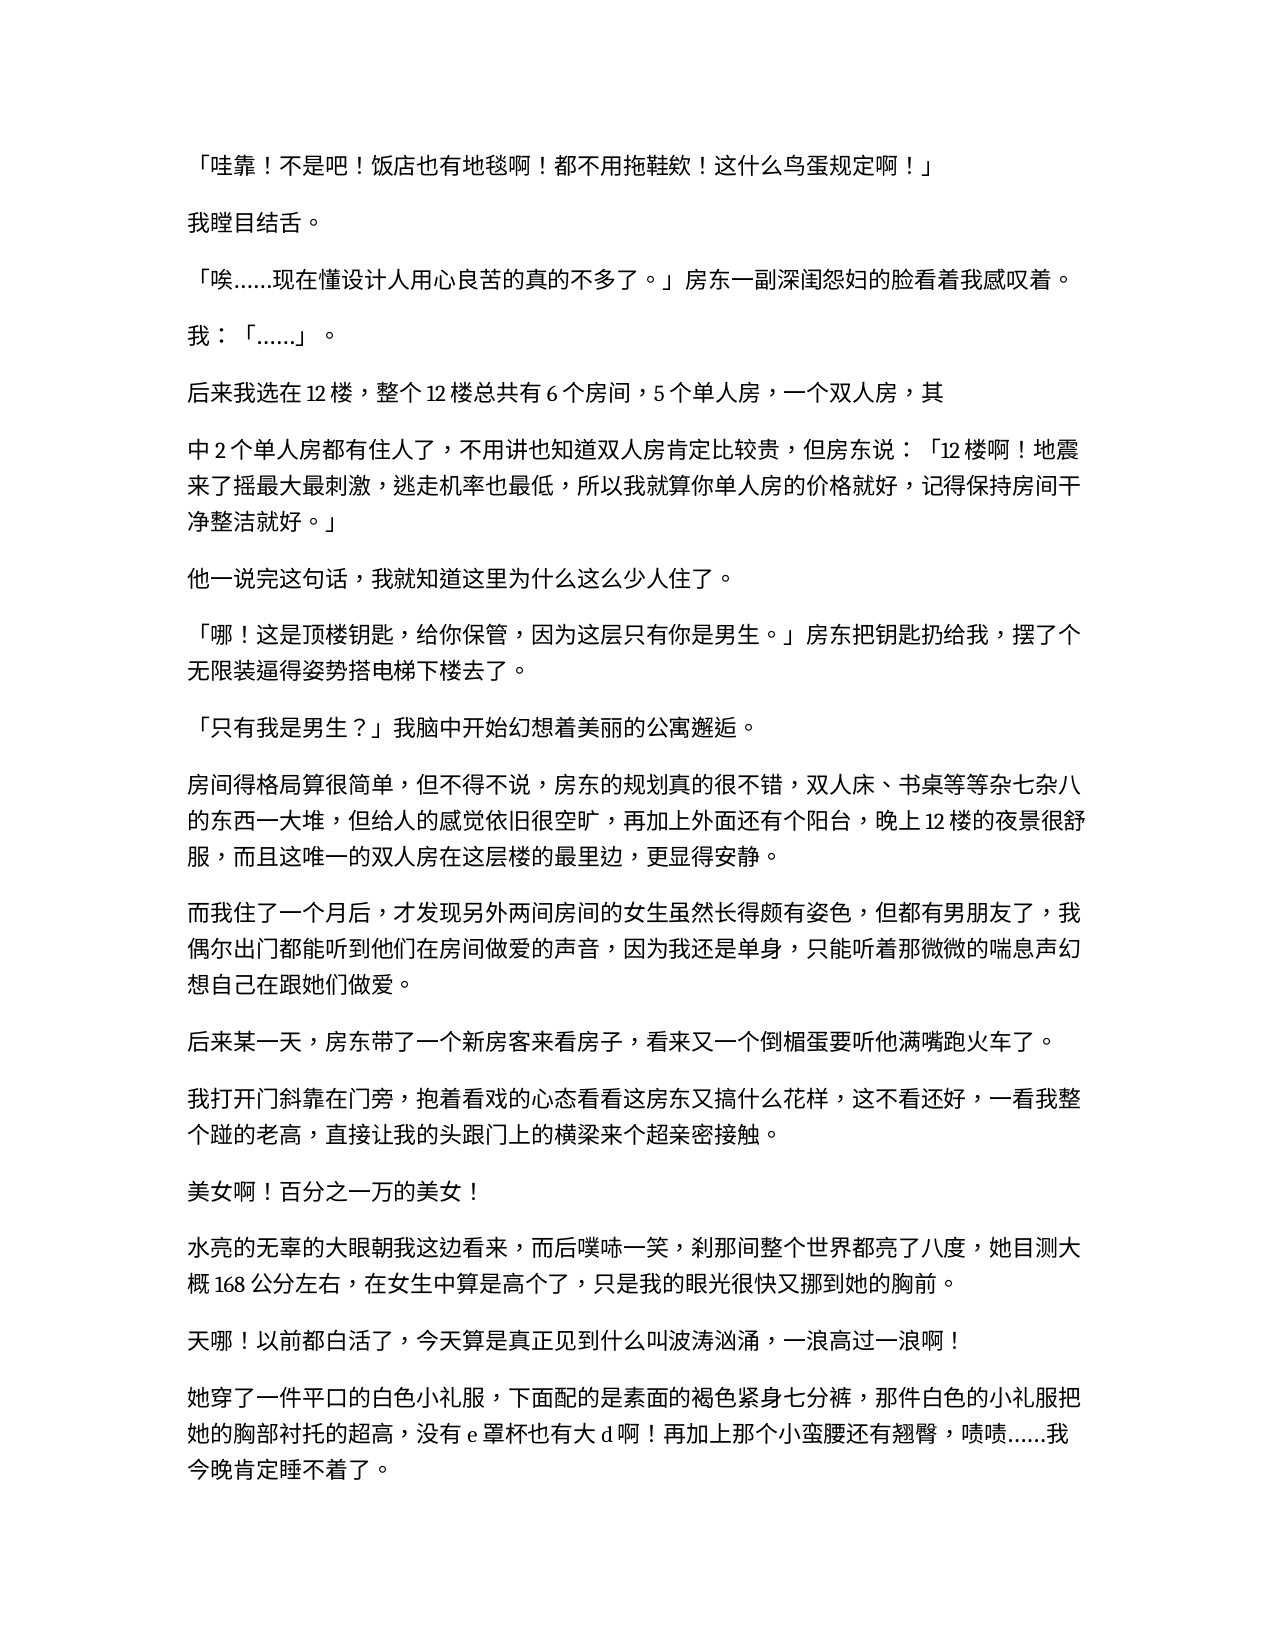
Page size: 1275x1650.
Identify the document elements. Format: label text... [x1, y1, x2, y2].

text 她穿了一件平口的白色小礼服，下面配的是素面的褐色紧身七分裤，那件白色的小礼服把她的胸部衬托的超高，没有e罩杯也有大d啊！再加上那个小蛮腰还有翘臀，啧啧……我今晚肯定睡不着了。 [187, 1382, 1087, 1485]
text 我：「……」。 [187, 320, 1087, 352]
text 天哪！以前都白活了，今天算是真正见到什么叫波涛汹涌，一浪高过一浪啊！ [187, 1325, 1087, 1356]
text 「哇靠！不是吧！饭店也有地毯啊！都不用拖鞋欸！这什么鸟蛋规定啊！」 [187, 150, 1087, 181]
text 他一说完这句话，我就知道这里为什么这么少人住了。 [187, 562, 1087, 594]
text 房间得格局算很简单，但不得不说，房东的规划真的很不错，双人床、书桌等等杂七杂八的东西一大堆，但给人的感觉依旧很空旷，再加上外面还有个阳台，晚上12楼的夜景很舒服，而且这唯一的双人房在这层楼的最里边，更显得安静。 [187, 769, 1087, 872]
text 「哪！这是顶楼钥匙，给你保管，因为这层只有你是男生。」房东把钥匙扔给我，摆了个无限装逼得姿势搭电梯下楼去了。 [187, 619, 1087, 686]
text 后来某一天，房东带了一个新房客来看房子，看来又一个倒楣蛋要听他满嘴跑火车了。 [187, 1026, 1087, 1057]
text 「唉……现在懂设计人用心良苦的真的不多了。」房东一副深闺怨妇的脸看着我感叹着。 [187, 263, 1087, 295]
text 而我住了一个月后，才发现另外两间房间的女生虽然长得颇有姿色，但都有男朋友了，我偶尔出门都能听到他们在房间做爱的声音，因为我还是单身，只能听着那微微的喘息声幻想自己在跟她们做爱。 [187, 897, 1087, 1001]
text 美女啊！百分之一万的美女！ [187, 1176, 1087, 1207]
text 水亮的无辜的大眼朝我这边看来，而后噗哧一笑，刹那间整个世界都亮了八度，她目测大概168公分左右，在女生中算是高个了，只是我的眼光很快又挪到她的胸前。 [187, 1232, 1087, 1299]
text 「只有我是男生？」我脑中开始幻想着美丽的公寓邂逅。 [187, 712, 1087, 743]
text 中2个单人房都有住人了，不用讲也知道双人房肯定比较贵，但房东说：「12楼啊！地震来了摇最大最刺激，逃走机率也最低，所以我就算你单人房的价格就好，记得保持房间干净整洁就好。」 [187, 434, 1087, 537]
text 我瞠目结舌。 [187, 207, 1087, 238]
text 后来我选在12楼，整个12楼总共有6个房间，5个单人房，一个双人房，其 [187, 377, 1087, 408]
text 我打开门斜靠在门旁，抱着看戏的心态看看这房东又搞什么花样，这不看还好，一看我整个踫的老高，直接让我的头跟门上的横梁来个超亲密接触。 [187, 1083, 1087, 1150]
